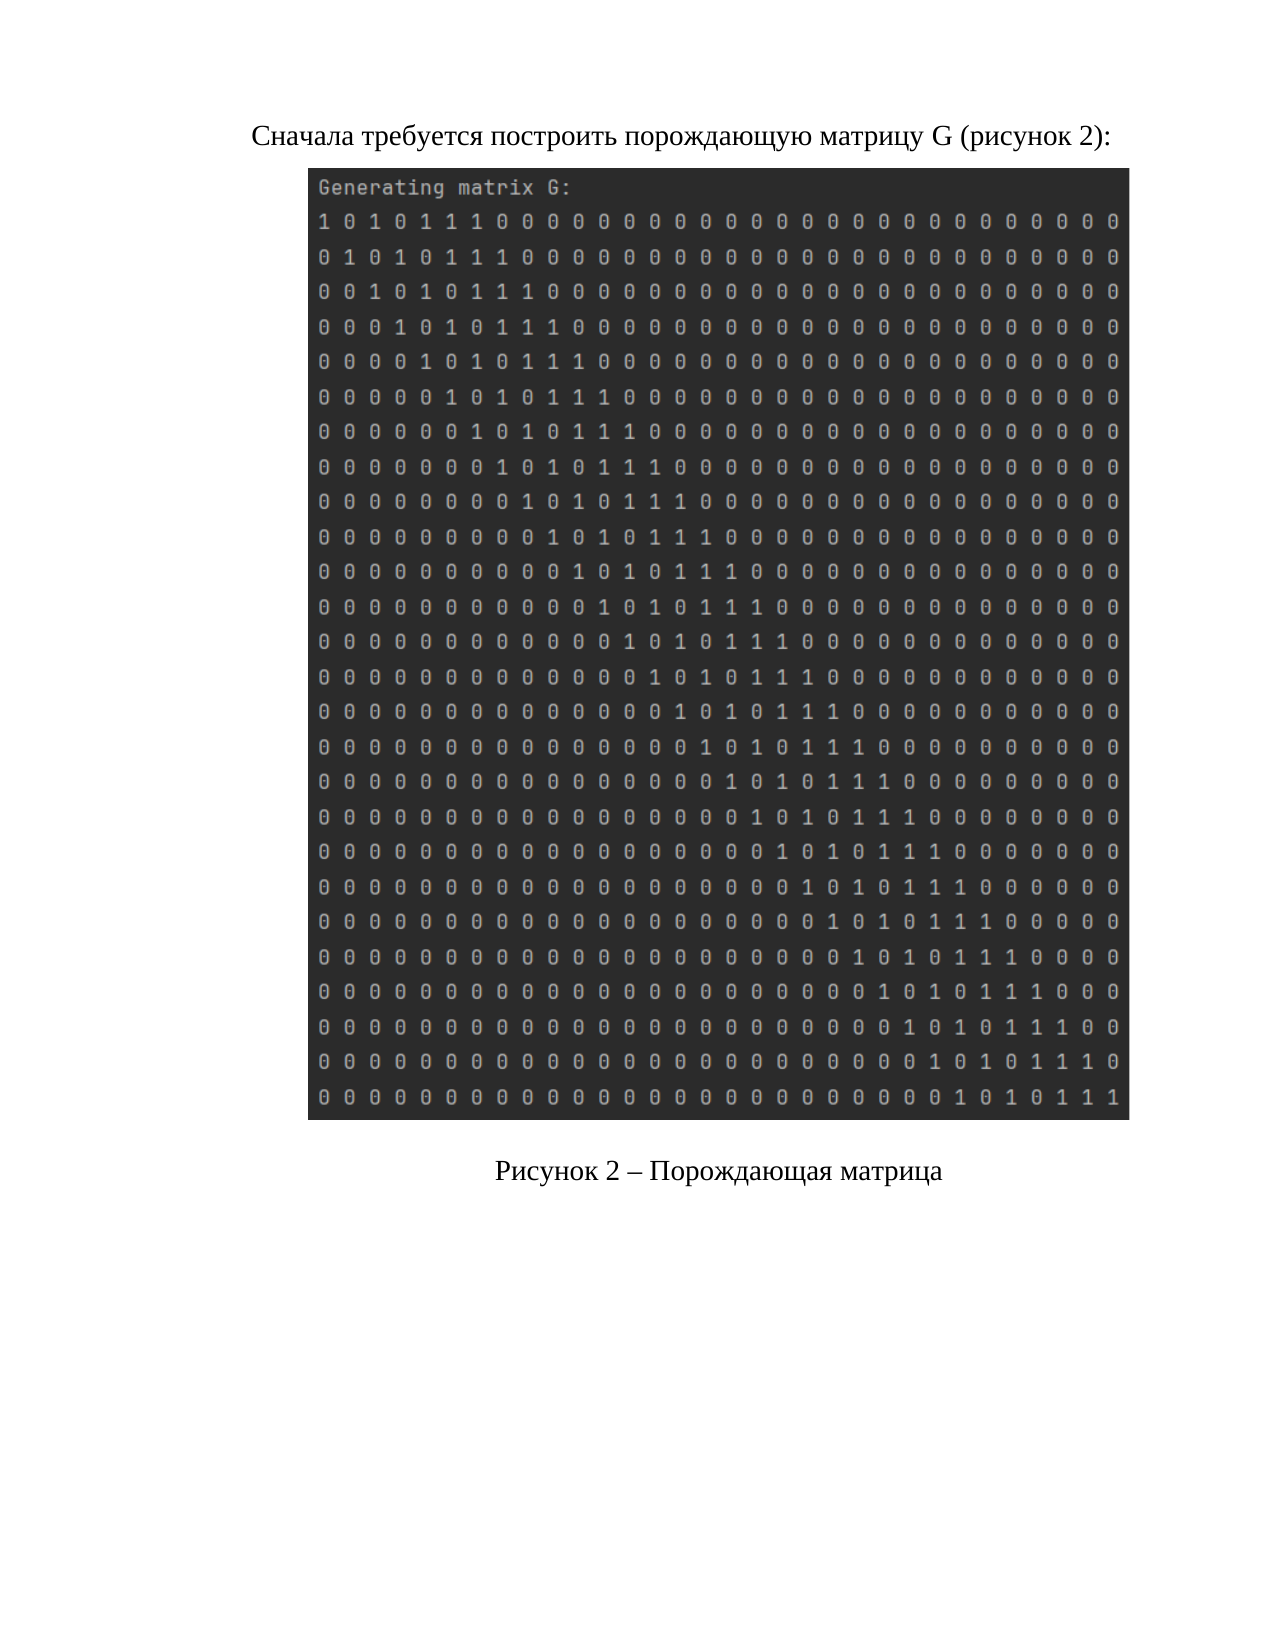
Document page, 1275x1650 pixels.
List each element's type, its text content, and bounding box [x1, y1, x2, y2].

picture [308, 168, 1130, 1120]
text Сначала требуется построить порождающую матрицу G (рисунок 2): [177, 118, 1186, 152]
text Рисунок 2 – Порождающая матрица [177, 1153, 1186, 1186]
